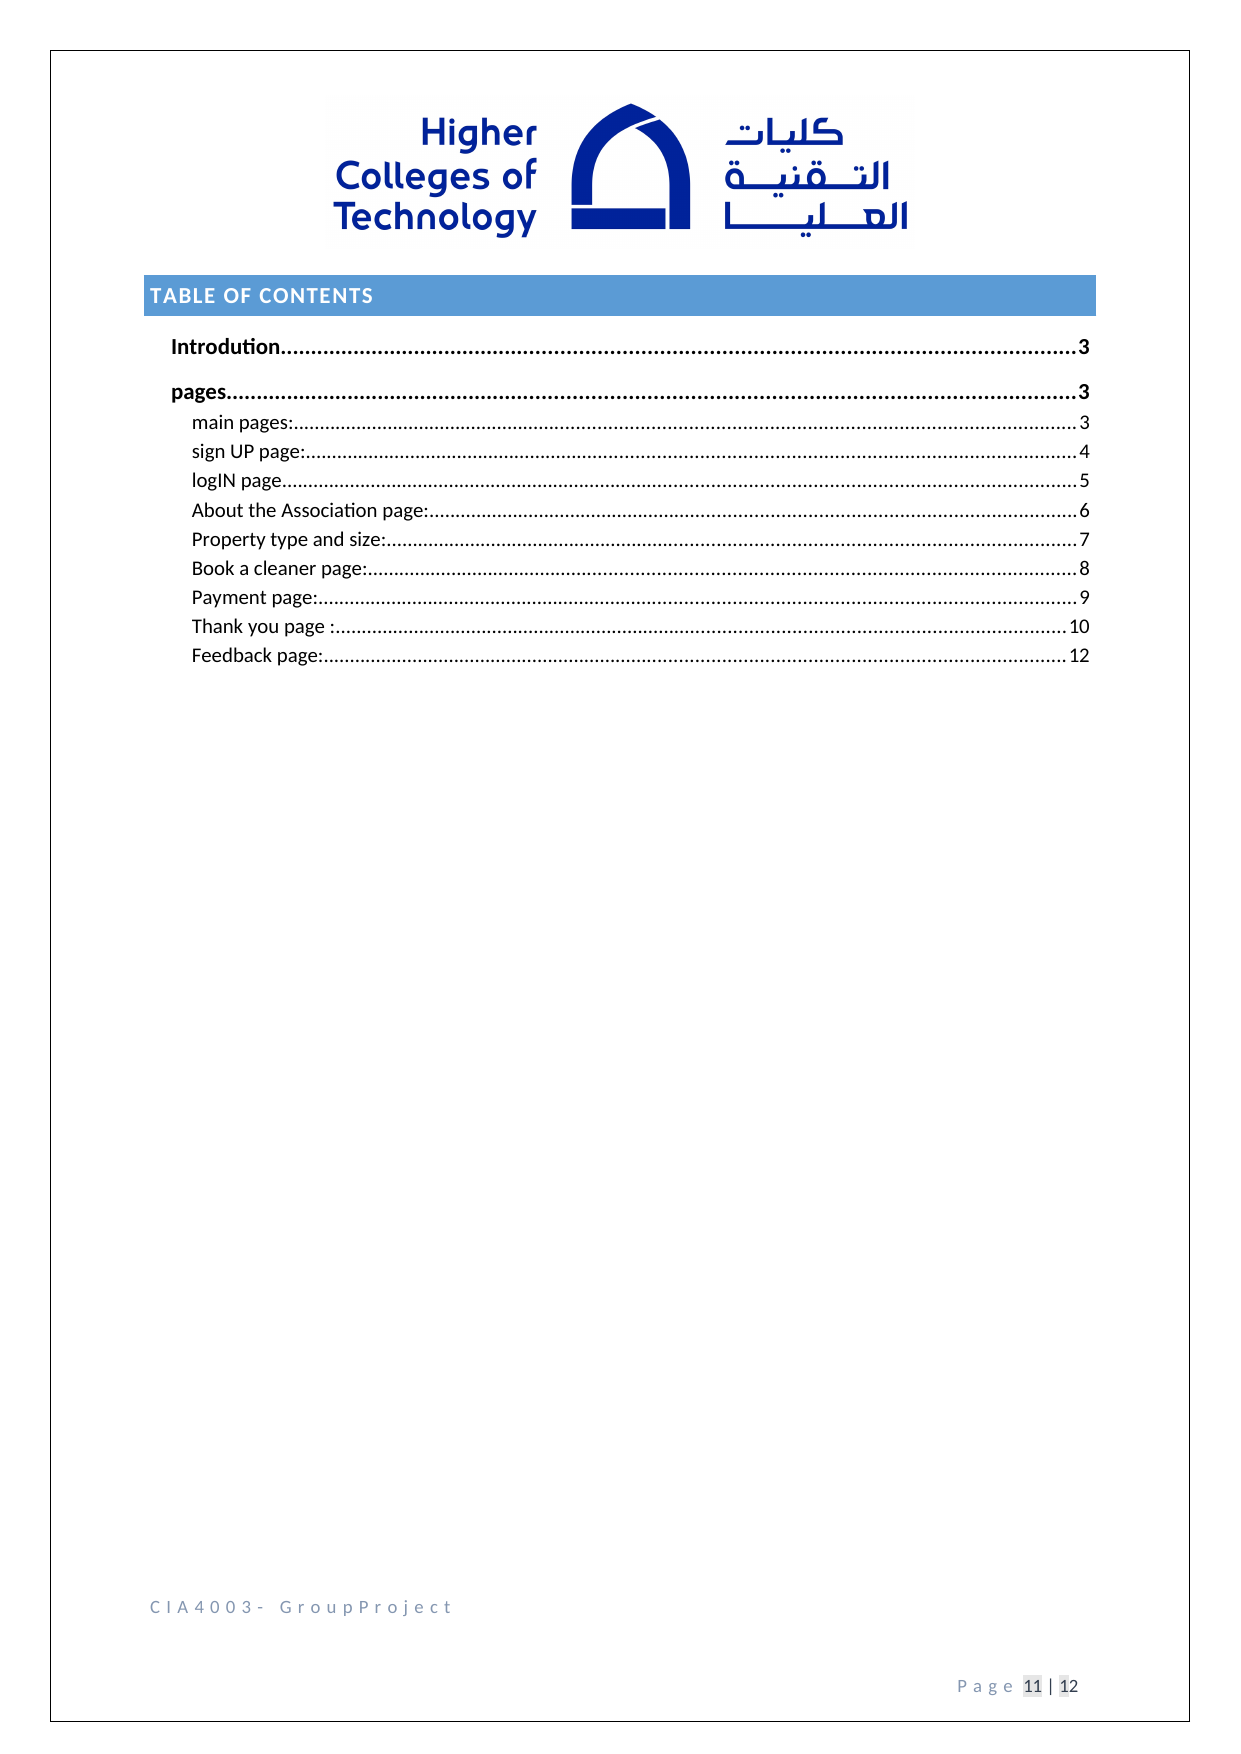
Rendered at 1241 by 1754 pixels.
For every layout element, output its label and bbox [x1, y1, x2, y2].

picture [325, 95, 916, 249]
